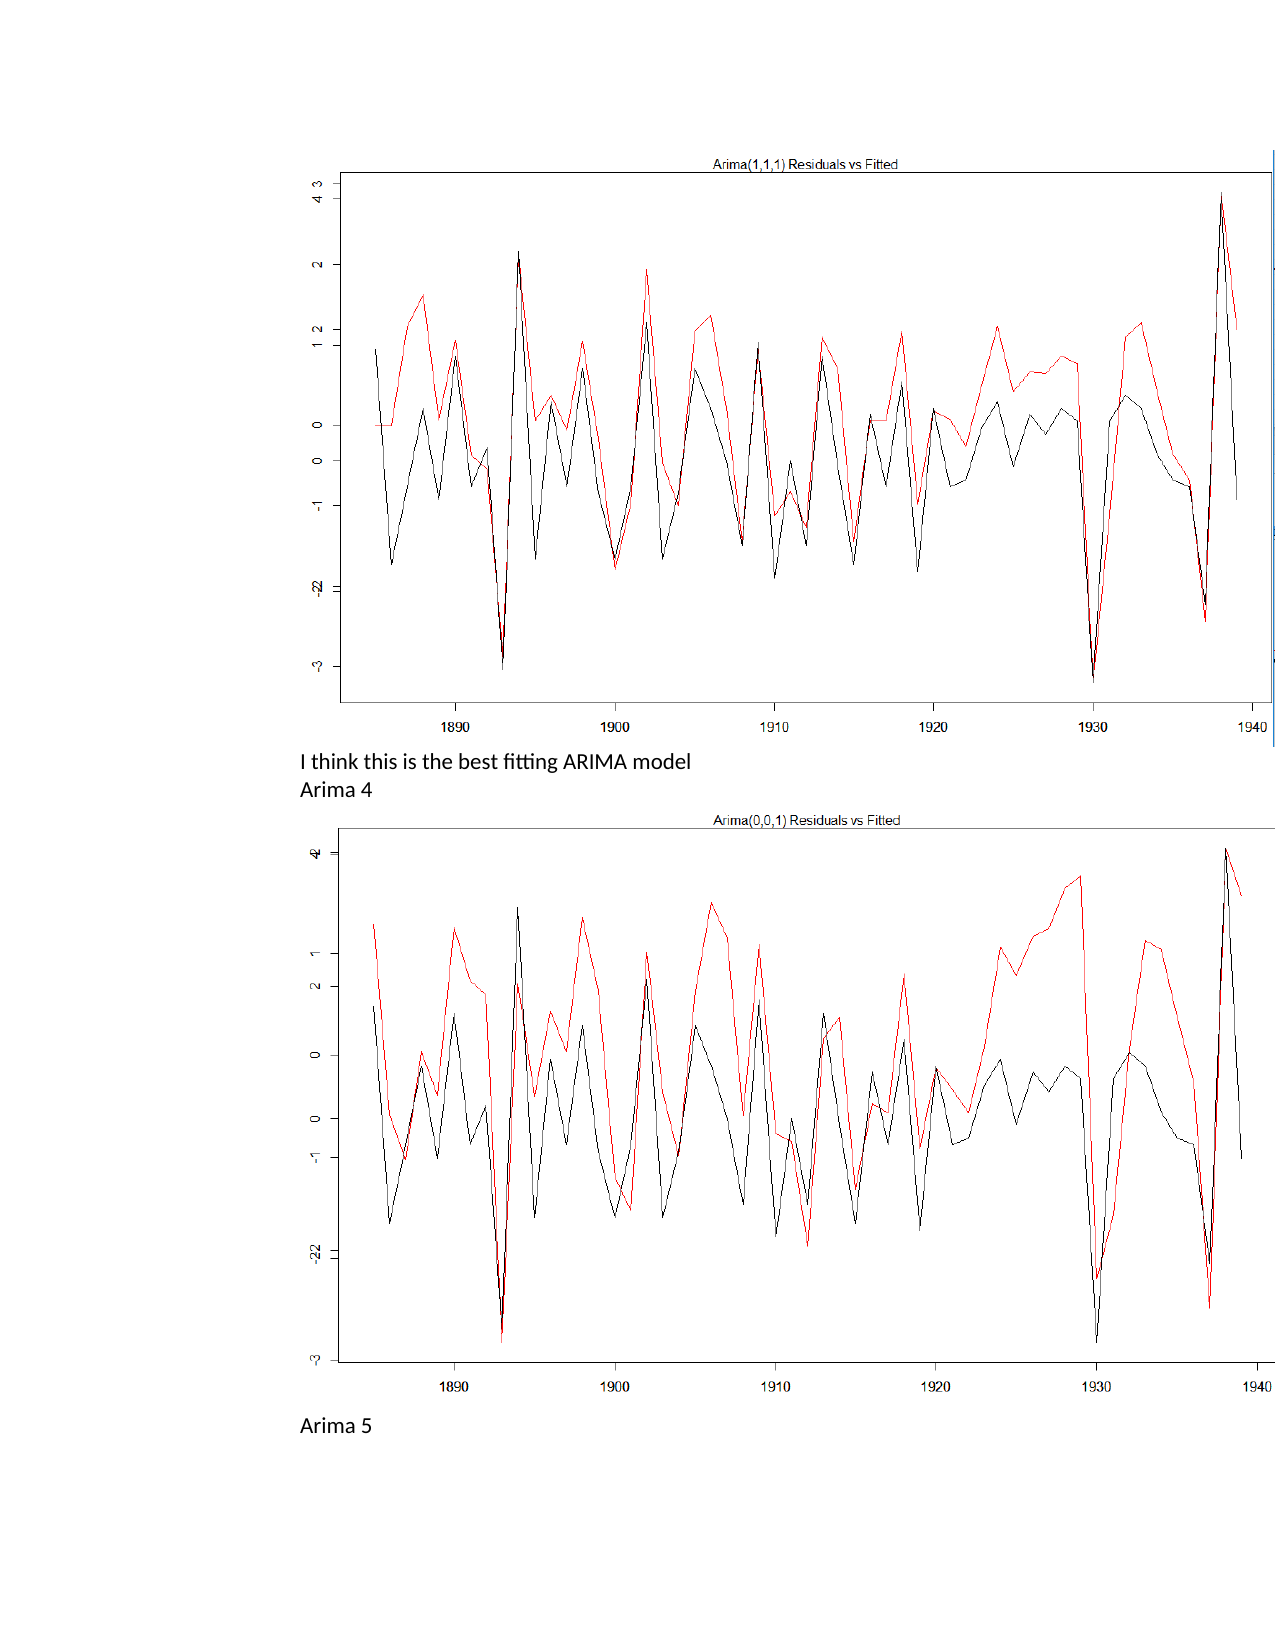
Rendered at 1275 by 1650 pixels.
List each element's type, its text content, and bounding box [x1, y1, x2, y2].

list Arima 4 [300, 775, 1125, 803]
list I think this is the best fitting ARIMA model [300, 747, 1125, 775]
picture [300, 150, 1275, 747]
list Arima 5 [300, 1412, 1125, 1439]
picture [300, 803, 1275, 1412]
